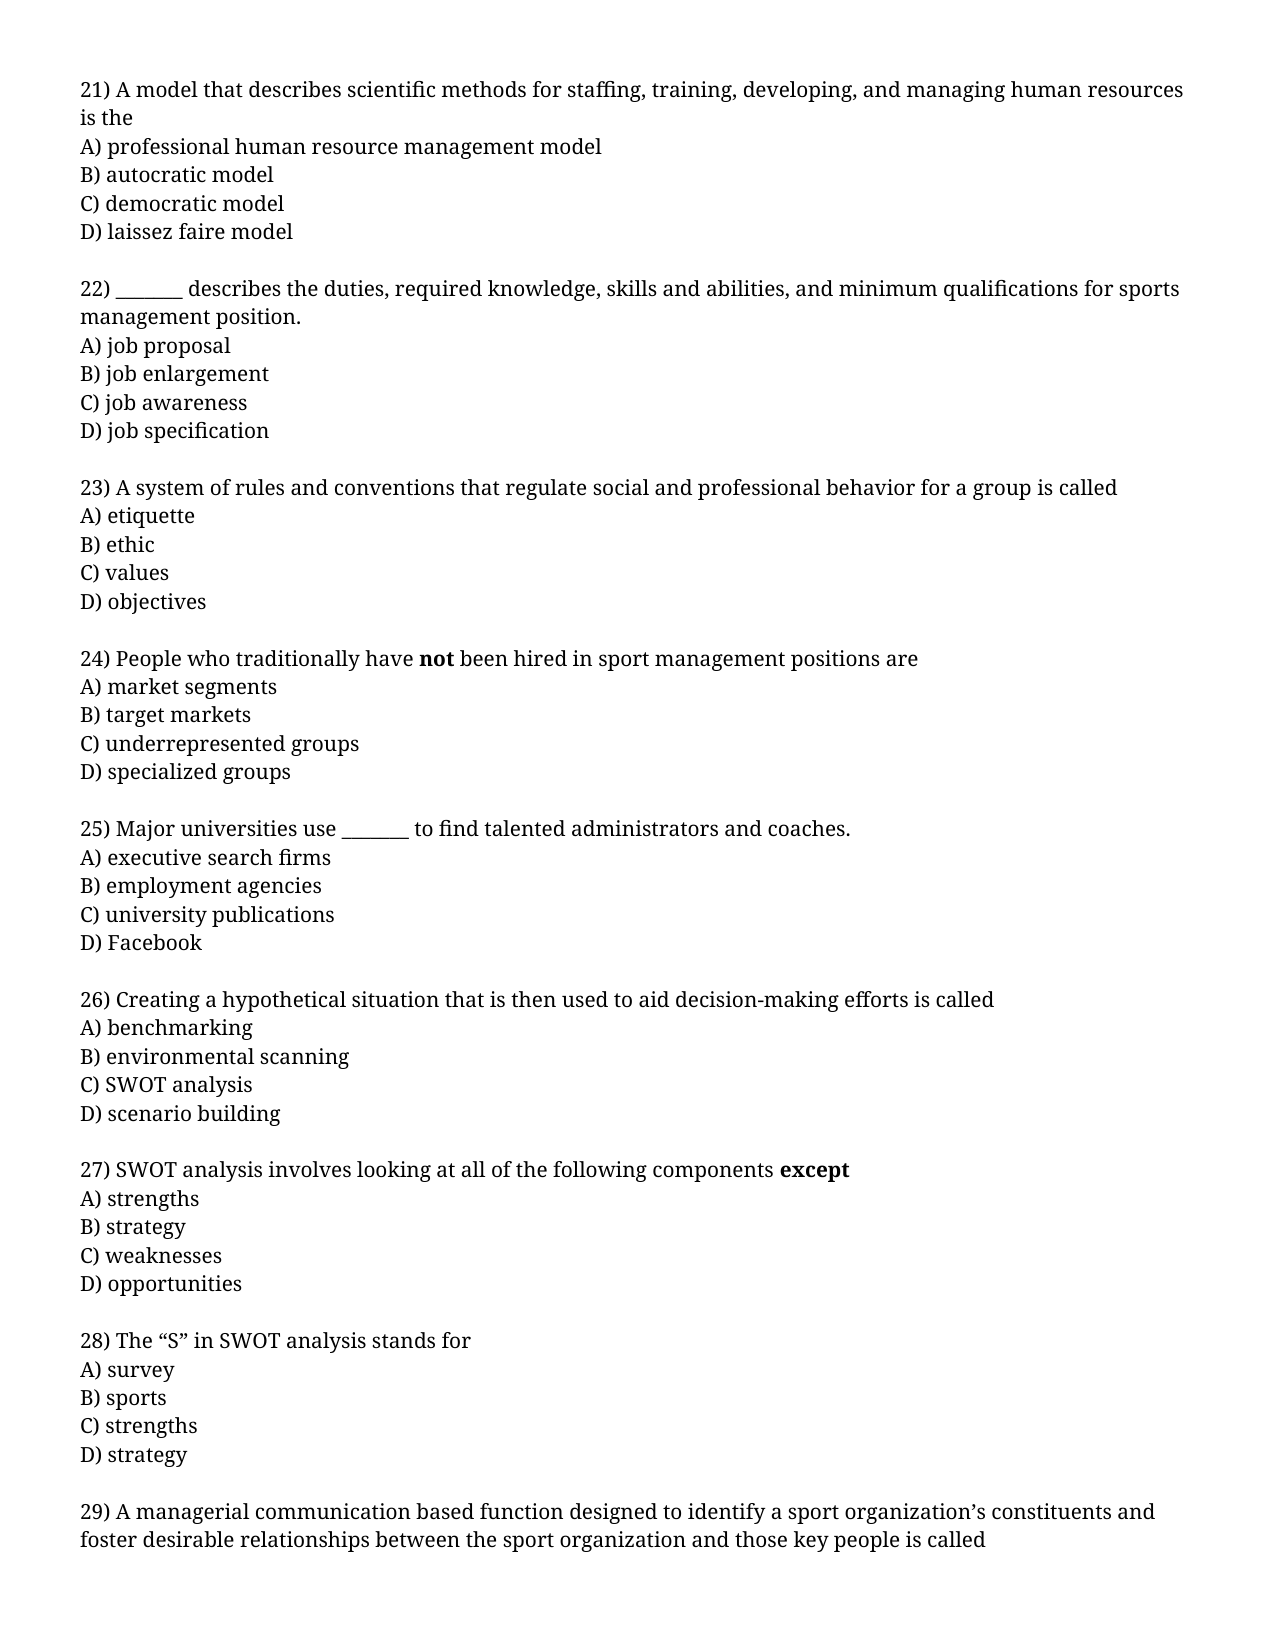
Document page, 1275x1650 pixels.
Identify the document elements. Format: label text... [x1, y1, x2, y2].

text C) democratic model [80, 189, 1200, 217]
text A) strengths [80, 1184, 1200, 1212]
text B) ethic [80, 530, 1200, 558]
text A) etiquette [80, 502, 1200, 530]
text 27) SWOT analysis involves looking at all of the following components except [80, 1156, 1200, 1184]
text 23) A system of rules and conventions that regulate social and professional behavior for a group is called [80, 473, 1200, 502]
text D) objectives [80, 587, 1200, 615]
text D) scenario building [80, 1099, 1200, 1127]
text B) environmental scanning [80, 1042, 1200, 1070]
text D) laissez faire model [80, 217, 1200, 246]
text A) professional human resource management model [80, 132, 1200, 160]
text A) job proposal [80, 331, 1200, 359]
text C) strengths [80, 1412, 1200, 1440]
text A) survey [80, 1355, 1200, 1383]
text B) job enlargement [80, 359, 1200, 388]
text B) target markets [80, 701, 1200, 729]
text 25) Major universities use _______ to find talented administrators and coaches. [80, 814, 1200, 843]
text D) strategy [80, 1440, 1200, 1468]
text D) opportunities [80, 1269, 1200, 1298]
text D) job specification [80, 416, 1200, 445]
text 26) Creating a hypothetical situation that is then used to aid decision-making efforts is called [80, 985, 1200, 1013]
text 22) _______ describes the duties, required knowledge, skills and abilities, and minimum qualifications for sports management position. [80, 274, 1200, 331]
text C) underrepresented groups [80, 729, 1200, 757]
text 21) A model that describes scientific methods for staffing, training, developing, and managing human resources is the [80, 75, 1200, 132]
text A) executive search firms [80, 843, 1200, 871]
text B) employment agencies [80, 871, 1200, 900]
text C) SWOT analysis [80, 1070, 1200, 1099]
text C) values [80, 558, 1200, 587]
text B) sports [80, 1383, 1200, 1412]
text 28) The “S” in SWOT analysis stands for [80, 1326, 1200, 1355]
text D) specialized groups [80, 757, 1200, 786]
text C) weaknesses [80, 1241, 1200, 1269]
text A) benchmarking [80, 1013, 1200, 1042]
text B) strategy [80, 1212, 1200, 1241]
text C) job awareness [80, 388, 1200, 416]
text C) university publications [80, 900, 1200, 928]
text B) autocratic model [80, 160, 1200, 189]
text A) market segments [80, 672, 1200, 701]
text D) Facebook [80, 928, 1200, 957]
text 29) A managerial communication based function designed to identify a sport organization’s constituents and foster desirable relationships between the sport organization and those key people is called [80, 1497, 1200, 1554]
text 24) People who traditionally have not been hired in sport management positions are [80, 644, 1200, 672]
